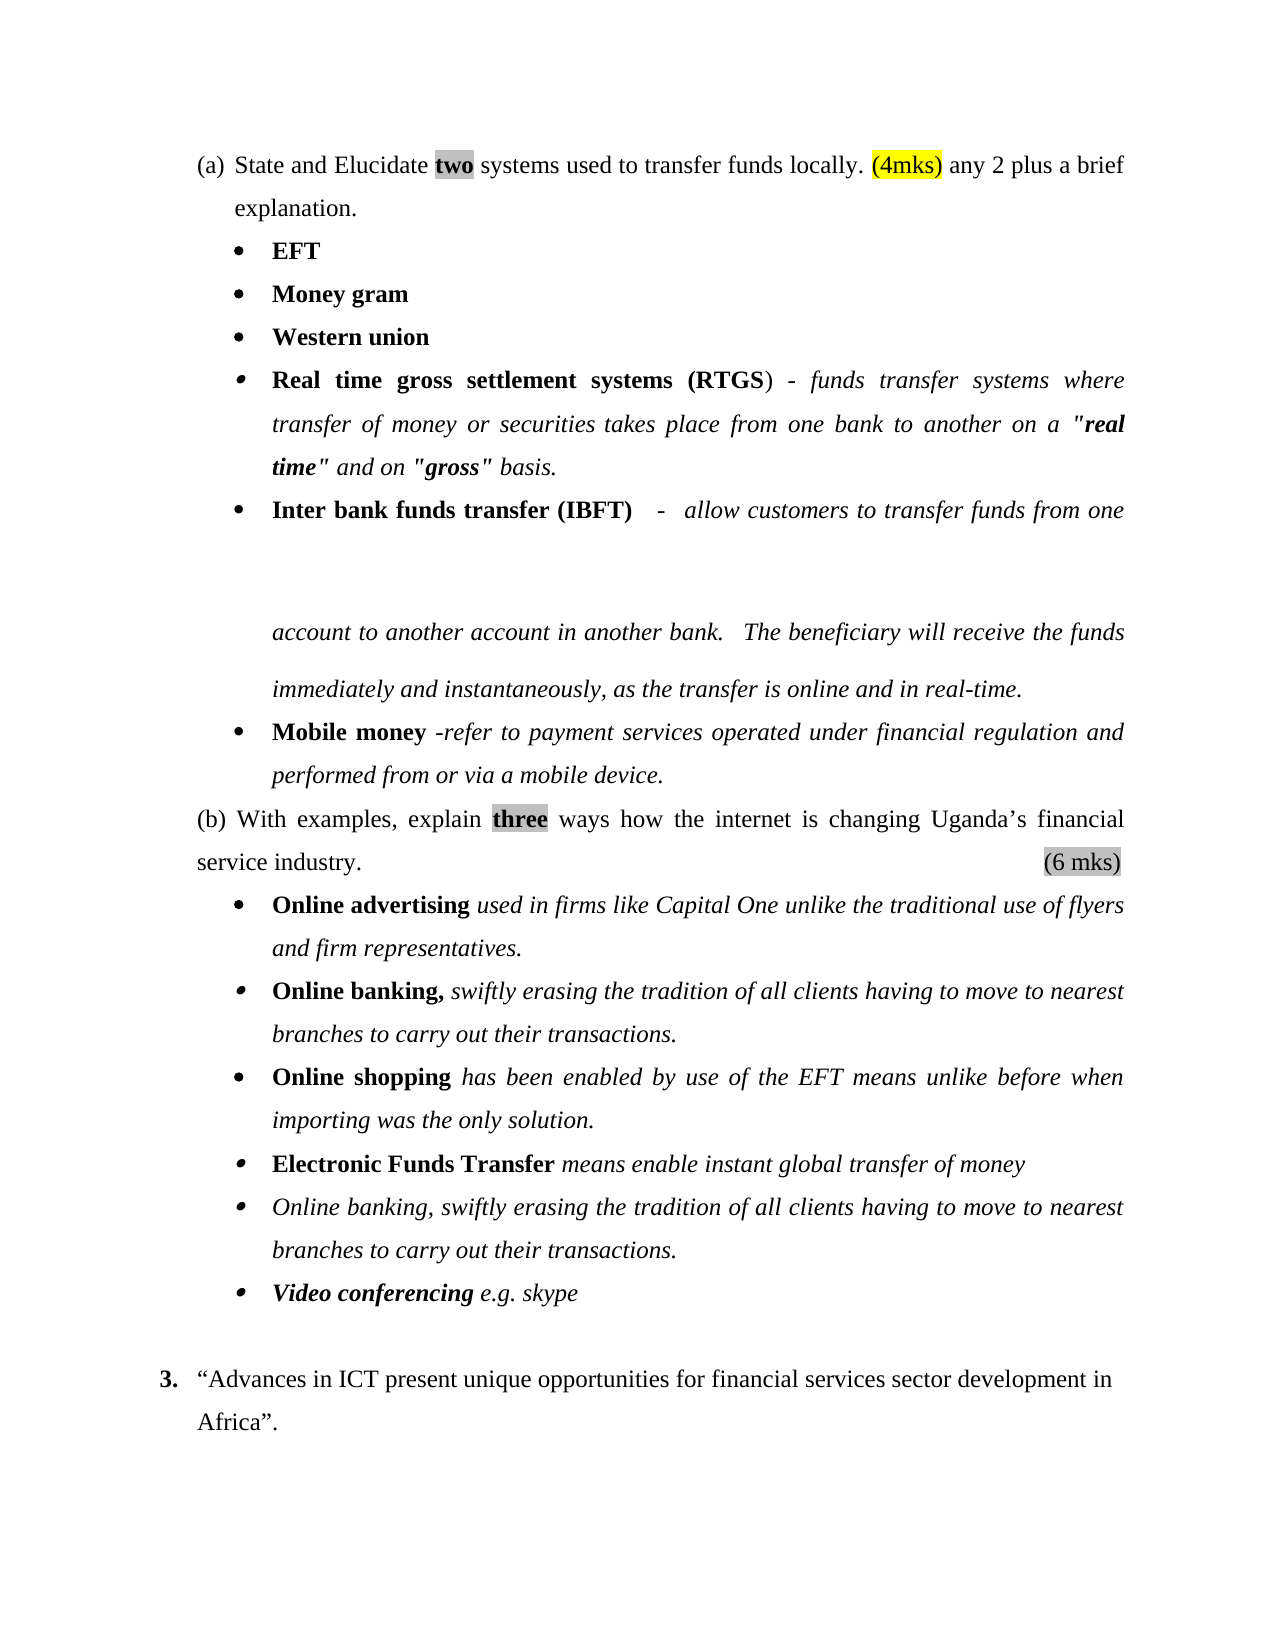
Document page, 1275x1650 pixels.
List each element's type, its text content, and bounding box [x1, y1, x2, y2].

list Video conferencing e.g. skype [234, 1278, 1125, 1350]
list Inter bank funds transfer (IBFT) - allow customers to transfer funds from one account to another account in another bank. The beneficiary will receive the funds immediately and instantaneously, as the transfer is online and in real-time. [234, 495, 1125, 703]
list Western union [234, 322, 1125, 351]
list “Advances in ICT present unique opportunities for financial services sector development in Africa”. [159, 1364, 1125, 1436]
list Mobile money -refer to payment services operated under financial regulation and performed from or via a mobile device. [234, 717, 1125, 789]
list (b) With examples, explain three ways how the internet is changing Uganda’s financial service industry. (6 mks) [197, 804, 1125, 876]
list Online banking, swiftly erasing the tradition of all clients having to move to nearest branches to carry out their transactions. [234, 976, 1125, 1048]
list Online banking, swiftly erasing the tradition of all clients having to move to nearest branches to carry out their transactions. [234, 1192, 1125, 1264]
list Money gram [234, 279, 1125, 308]
list Electronic Funds Transfer means enable instant global transfer of money [234, 1149, 1125, 1177]
list EFT [234, 236, 1125, 265]
list State and Elucidate two systems used to transfer funds locally. (4mks) any 2 plus a brief explanation. [197, 150, 1125, 222]
list Real time gross settlement systems (RTGS) - funds transfer systems where transfer of money or securities takes place from one bank to another on a "real time" and on "gross" basis. [234, 366, 1125, 481]
list Online advertising used in firms like Capital One unlike the traditional use of flyers and firm representatives. [234, 890, 1125, 962]
list Online shopping has been enabled by use of the EFT means unlike before when importing was the only solution. [234, 1062, 1125, 1134]
